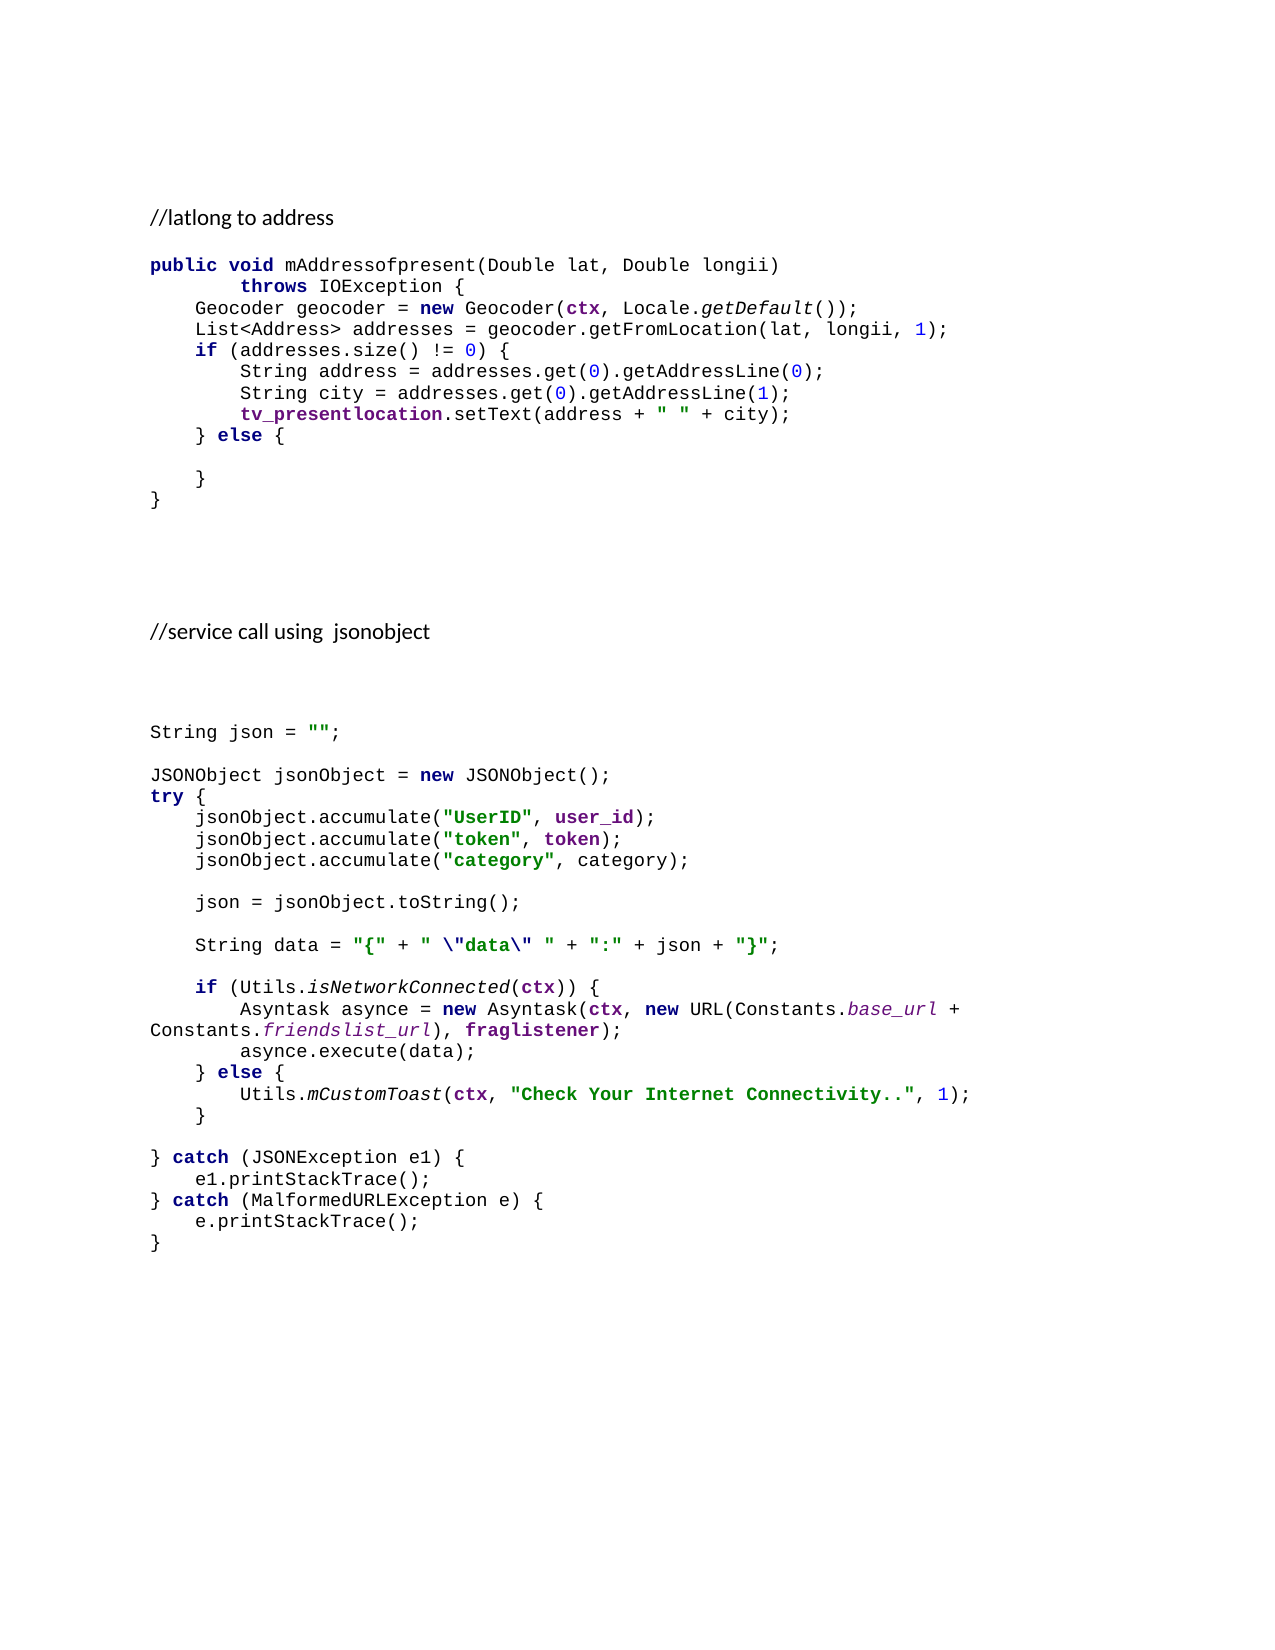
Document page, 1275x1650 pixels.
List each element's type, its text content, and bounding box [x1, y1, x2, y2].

text if (Utils.isNetworkConnected(ctx)) { Asyntask asynce = new Asyntask(ctx, new URL(Constants.base_url + Constants.friendslist_url), fraglistener); asynce.execute(data); } else { Utils.mCustomToast(ctx, "Check Your Internet Connectivity..", 1); } } catch (JSONException e1) { e1.printStackTrace(); } catch (MalformedURLException e) { e.printStackTrace(); } [150, 957, 1125, 1254]
text //service call using jsonobject [150, 617, 1125, 645]
text JSONObject jsonObject = new JSONObject(); try { jsonObject.accumulate("UserID", user_id); jsonObject.accumulate("token", token); jsonObject.accumulate("category", category); json = jsonObject.toString(); String data = "{" + " \"data\" " + ":" + json + "}"; [150, 744, 1125, 957]
text String json = ""; [150, 723, 1125, 744]
text //latlong to address [150, 203, 1125, 231]
text public void mAddressofpresent(Double lat, Double longii) throws IOException { Geocoder geocoder = new Geocoder(ctx, Locale.getDefault()); List<Address> addresses = geocoder.getFromLocation(lat, longii, 1); if (addresses.size() != 0) { String address = addresses.get(0).getAddressLine(0); String city = addresses.get(0).getAddressLine(1); tv_presentlocation.setText(address + " " + city); } else { } } [150, 256, 1125, 511]
